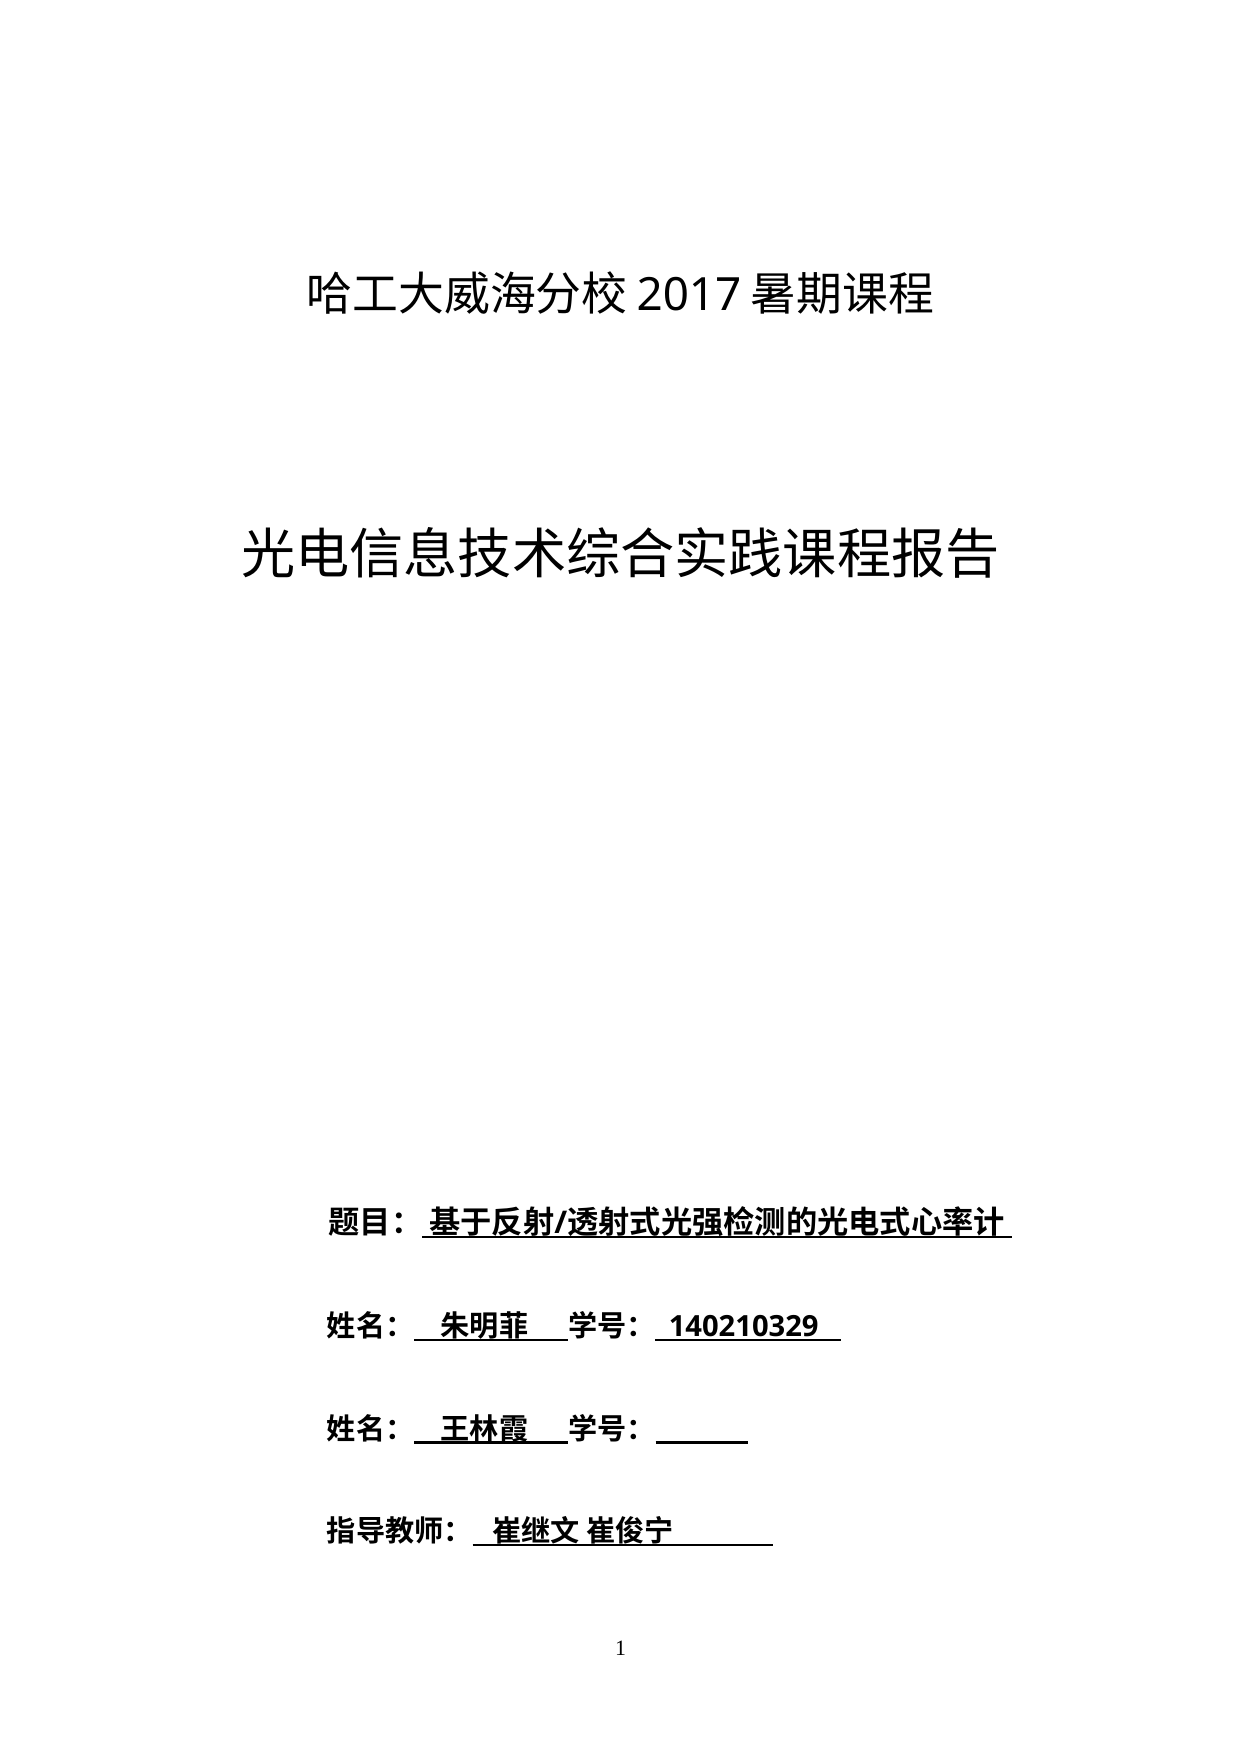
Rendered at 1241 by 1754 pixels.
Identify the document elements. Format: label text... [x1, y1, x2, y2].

text 光电信息技术综合实践课程报告 [112, 501, 1128, 598]
text 姓名： 王林霞 学号： [304, 1394, 1128, 1459]
text 指导教师： 崔继文 崔俊宁 [304, 1496, 1128, 1561]
text 姓名： 朱明菲 学号： 140210329 [304, 1292, 1128, 1357]
text 哈工大威海分校2017暑期课程 [112, 241, 1128, 339]
text 题目： 基于反射/透射式光强检测的光电式心率计 [304, 1188, 1128, 1253]
